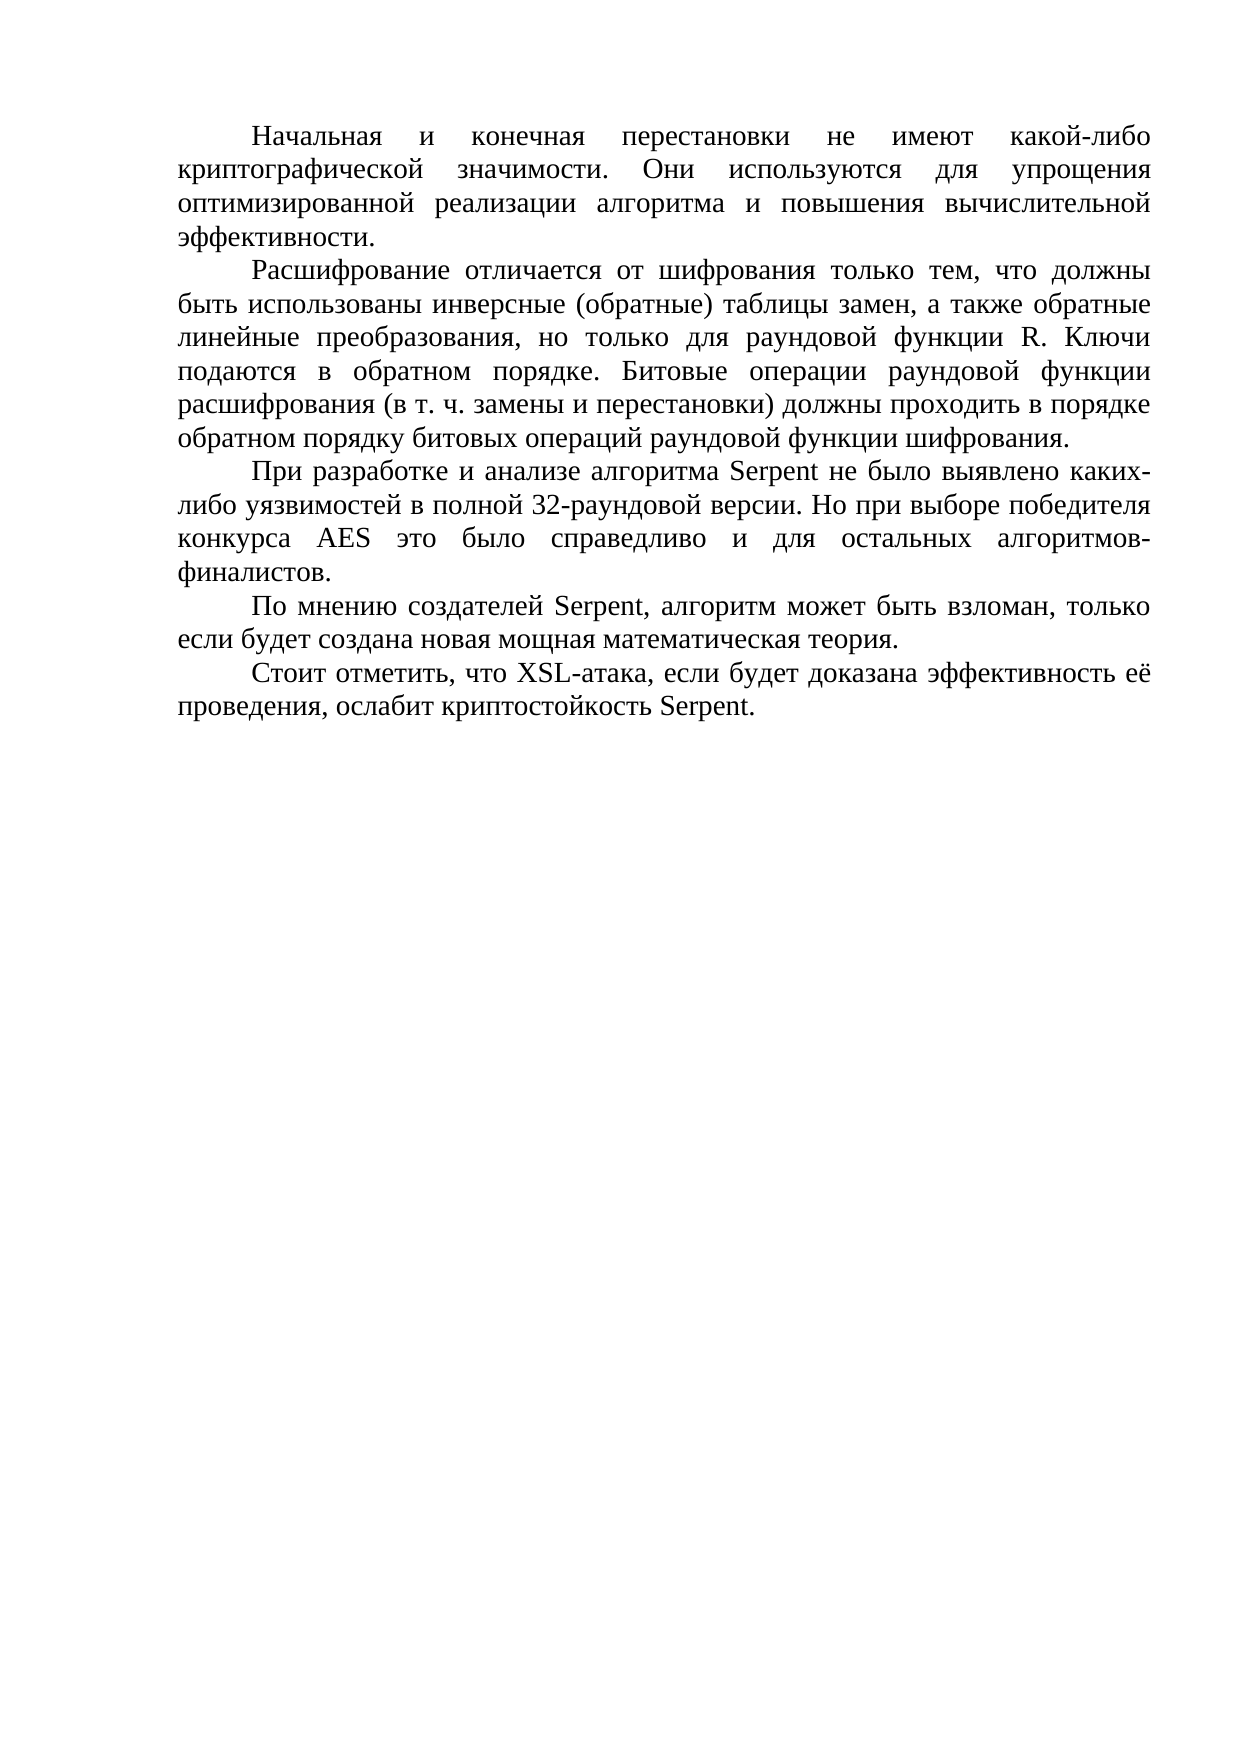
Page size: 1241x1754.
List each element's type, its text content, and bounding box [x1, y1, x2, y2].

text При разработке и анализе алгоритма Serpent не было выявлено каких-либо уязвимостей в полной 32-раундовой версии. Но при выборе победителя конкурса AES это было справедливо и для остальных алгоритмов-финалистов. [177, 453, 1152, 588]
text Начальная и конечная перестановки не имеют какой-либо криптографической значимости. Они используются для упрощения оптимизированной реализации алгоритма и повышения вычислительной эффективности. [177, 118, 1152, 252]
text Расшифрование отличается от шифрования только тем, что должны быть использованы инверсные (обратные) таблицы замен, а также обратные линейные преобразования, но только для раундовой функции R. Ключи подаются в обратном порядке. Битовые операции раундовой функции расшифрования (в т. ч. замены и перестановки) должны проходить в порядке обратном порядку битовых операций раундовой функции шифрования. [177, 252, 1152, 453]
text По мнению создателей Serpent, алгоритм может быть взломан, только если будет создана новая мощная математическая теория. [177, 588, 1152, 655]
text Стоит отметить, что XSL-атака, если будет доказана эффективность её проведения, ослабит криптостойкость Serpent. [177, 655, 1152, 722]
